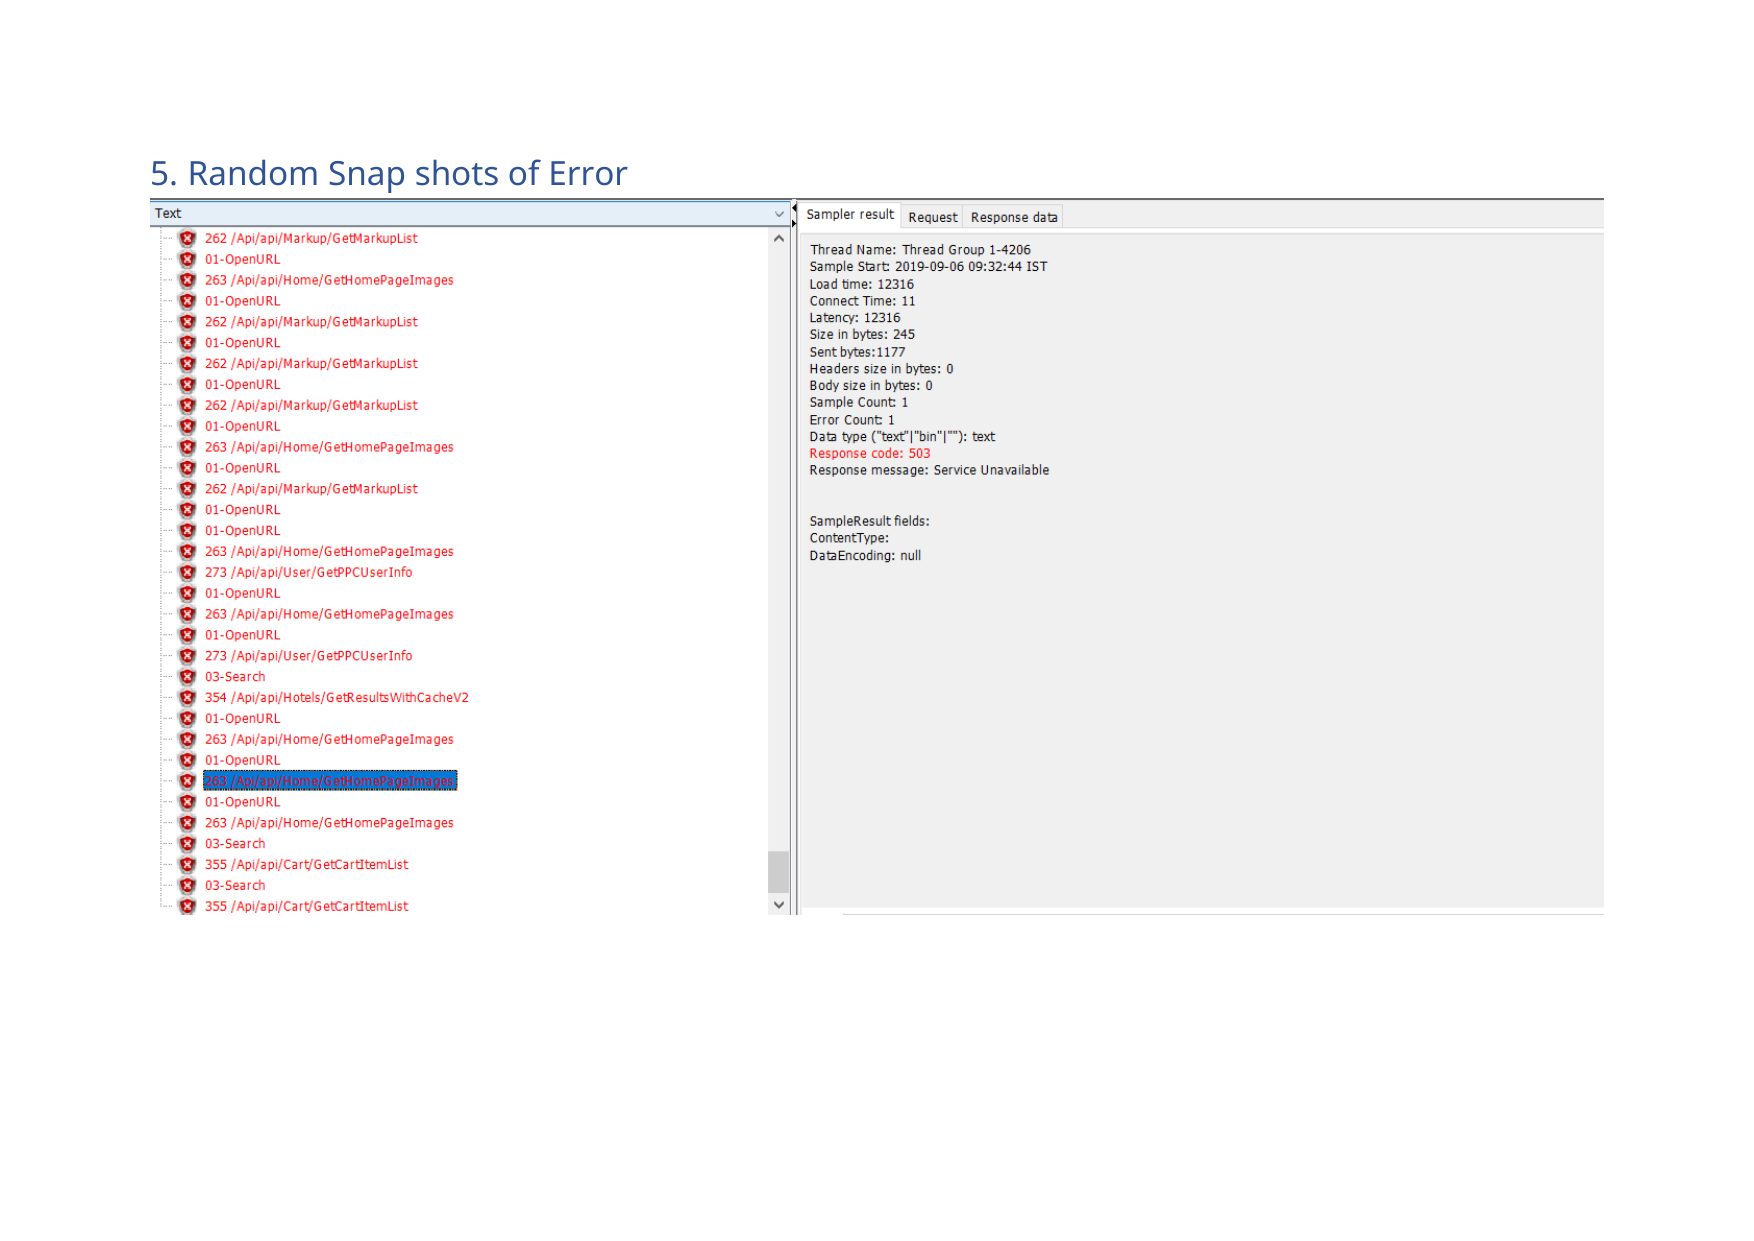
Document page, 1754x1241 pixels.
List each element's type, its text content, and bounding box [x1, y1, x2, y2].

subtitle Random Snap shots of Error [150, 150, 1604, 195]
picture [150, 198, 1604, 915]
